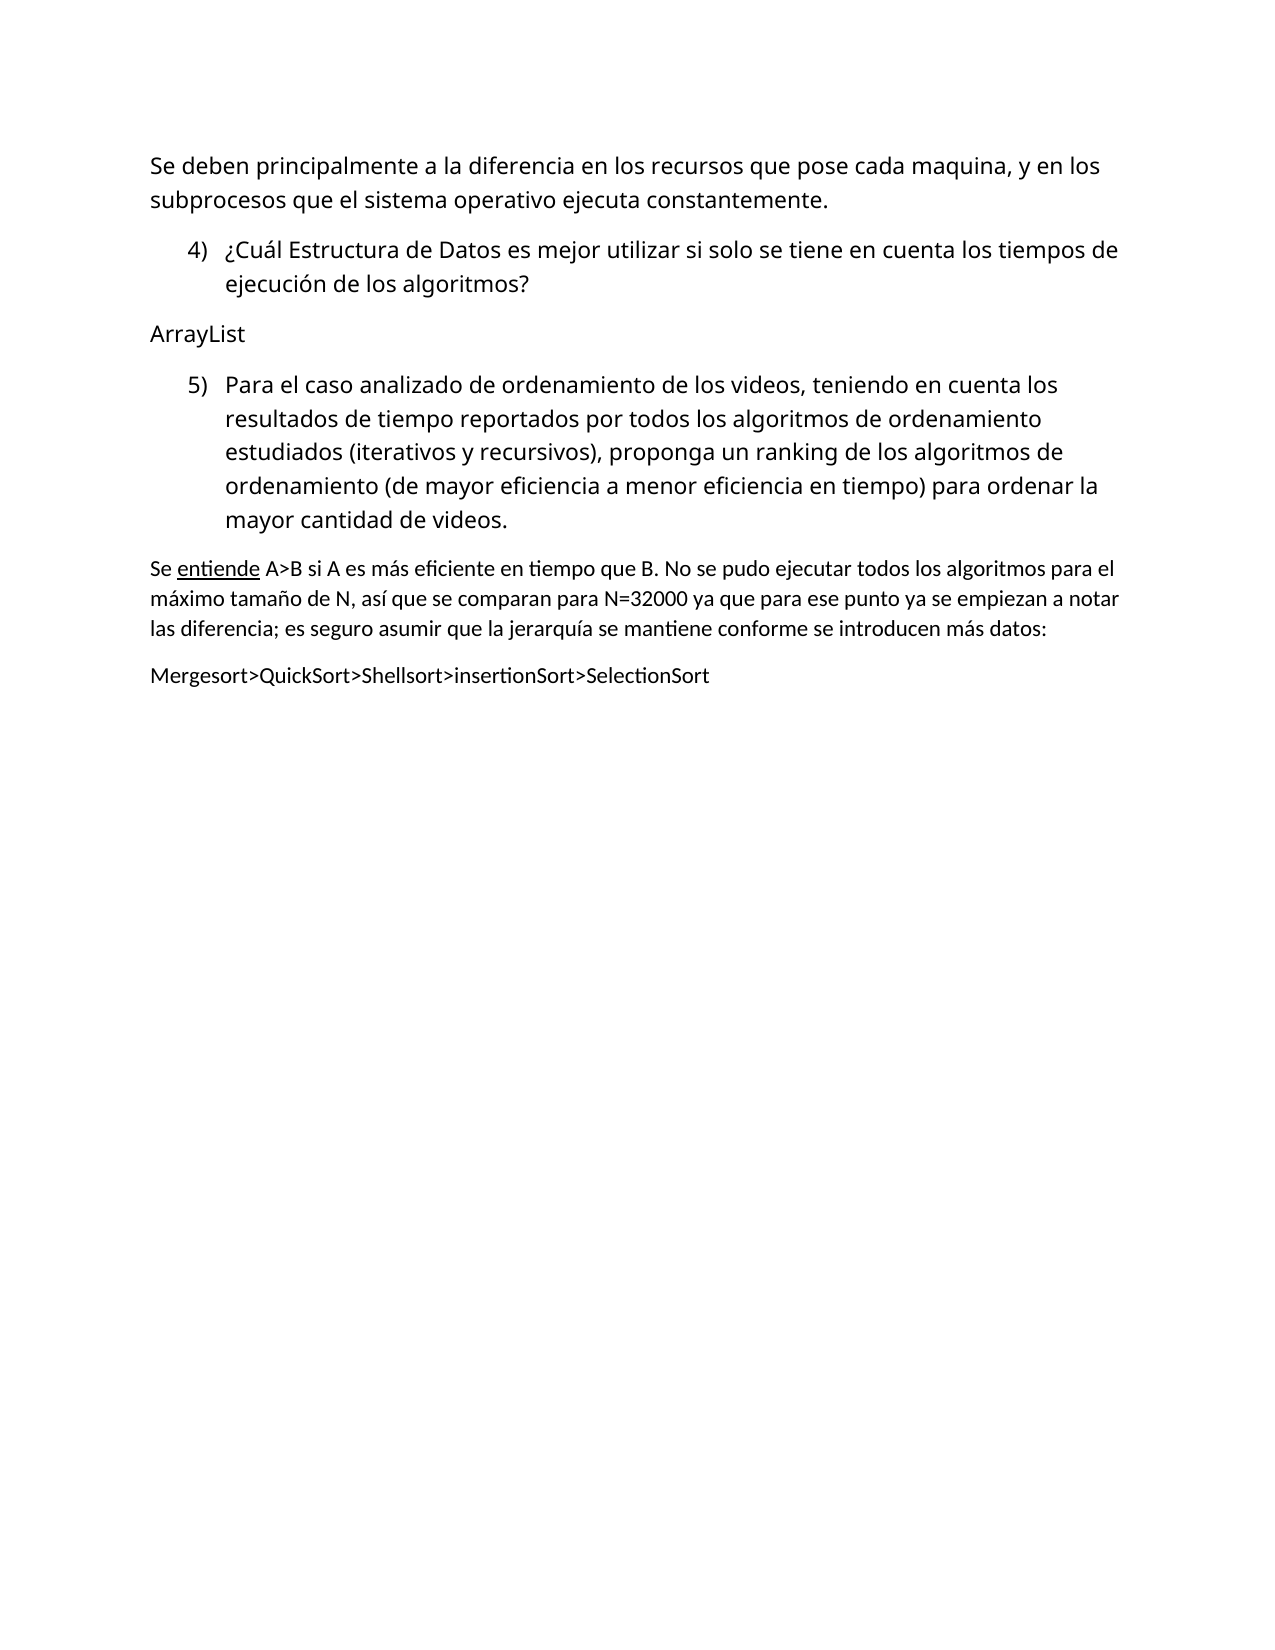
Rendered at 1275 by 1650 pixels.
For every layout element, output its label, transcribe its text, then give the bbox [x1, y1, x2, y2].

text Mergesort>QuickSort>Shellsort>insertionSort>SelectionSort [150, 661, 1125, 689]
list ¿Cuál Estructura de Datos es mejor utilizar si solo se tiene en cuenta los tiempos de ejecución de los algoritmos? [187, 234, 1125, 299]
text Se deben principalmente a la diferencia en los recursos que pose cada maquina, y en los subprocesos que el sistema operativo ejecuta constantemente. [150, 150, 1125, 215]
list Para el caso analizado de ordenamiento de los videos, teniendo en cuenta los resultados de tiempo reportados por todos los algoritmos de ordenamiento estudiados (iterativos y recursivos), proponga un ranking de los algoritmos de ordenamiento (de mayor eficiencia a menor eficiencia en tiempo) para ordenar la mayor cantidad de videos. [187, 369, 1125, 535]
text ArrayList [150, 318, 1125, 349]
text Se entiende A>B si A es más eficiente en tiempo que B. No se pudo ejecutar todos los algoritmos para el máximo tamaño de N, así que se comparan para N=32000 ya que para ese punto ya se empiezan a notar las diferencia; es seguro asumir que la jerarquía se mantiene conforme se introducen más datos: [150, 554, 1125, 643]
